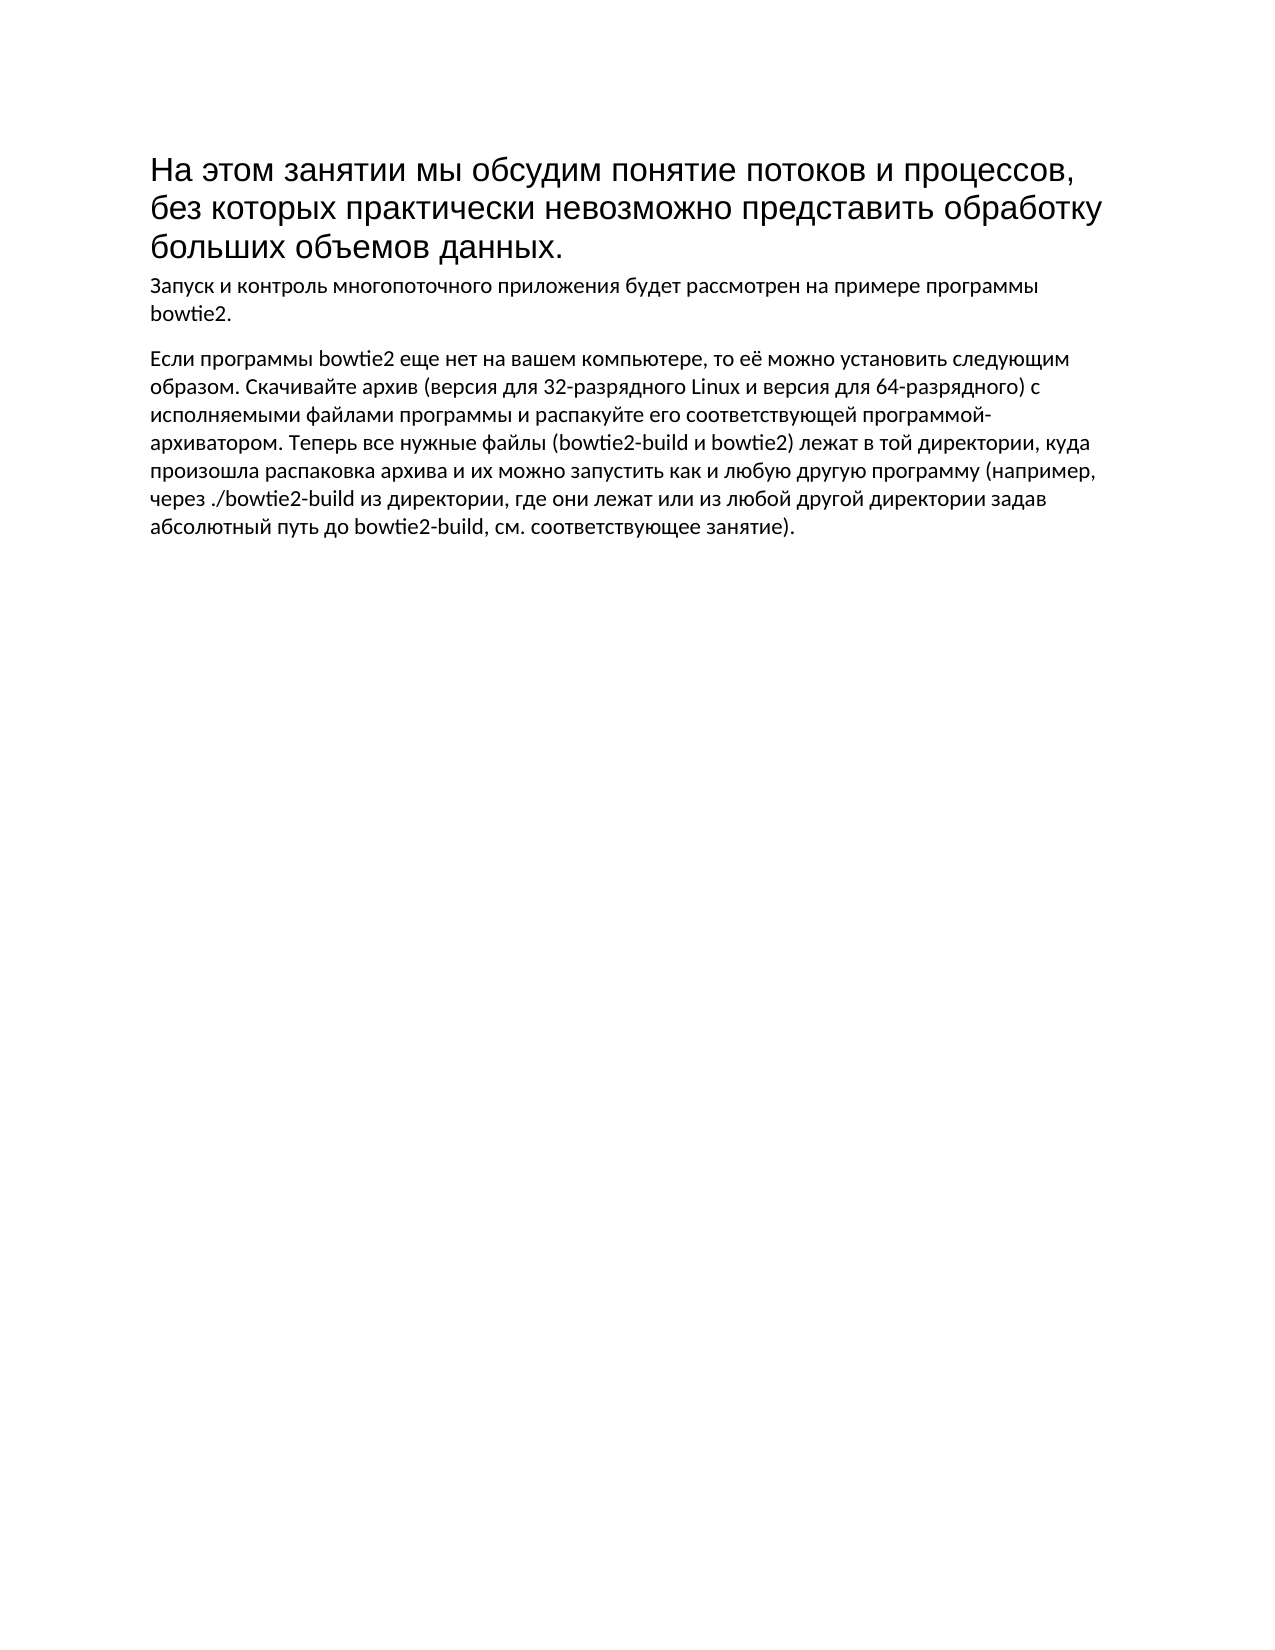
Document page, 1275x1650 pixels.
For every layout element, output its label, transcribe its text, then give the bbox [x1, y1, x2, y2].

subtitle На этом занятии мы обсудим понятие потоков и процессов, без которых практически невозможно представить обработку больших объемов данных. [150, 150, 1125, 265]
text Запуск и контроль многопоточного приложения будет рассмотрен на примере программы bowtie2. [150, 272, 1125, 328]
text Если программы bowtie2 еще нет на вашем компьютере, то её можно установить следующим образом. Скачивайте архив (версия для 32-разрядного Linux и версия для 64-разрядного) с исполняемыми файлами программы и распакуйте его соответствующей программой-архиватором. Теперь все нужные файлы (bowtie2-build и bowtie2) лежат в той директории, куда произошла распаковка архива и их можно запустить как и любую другую программу (например, через ./bowtie2-build из директории, где они лежат или из любой другой директории задав абсолютный путь до bowtie2-build, см. соответствующее занятие). [150, 344, 1125, 540]
